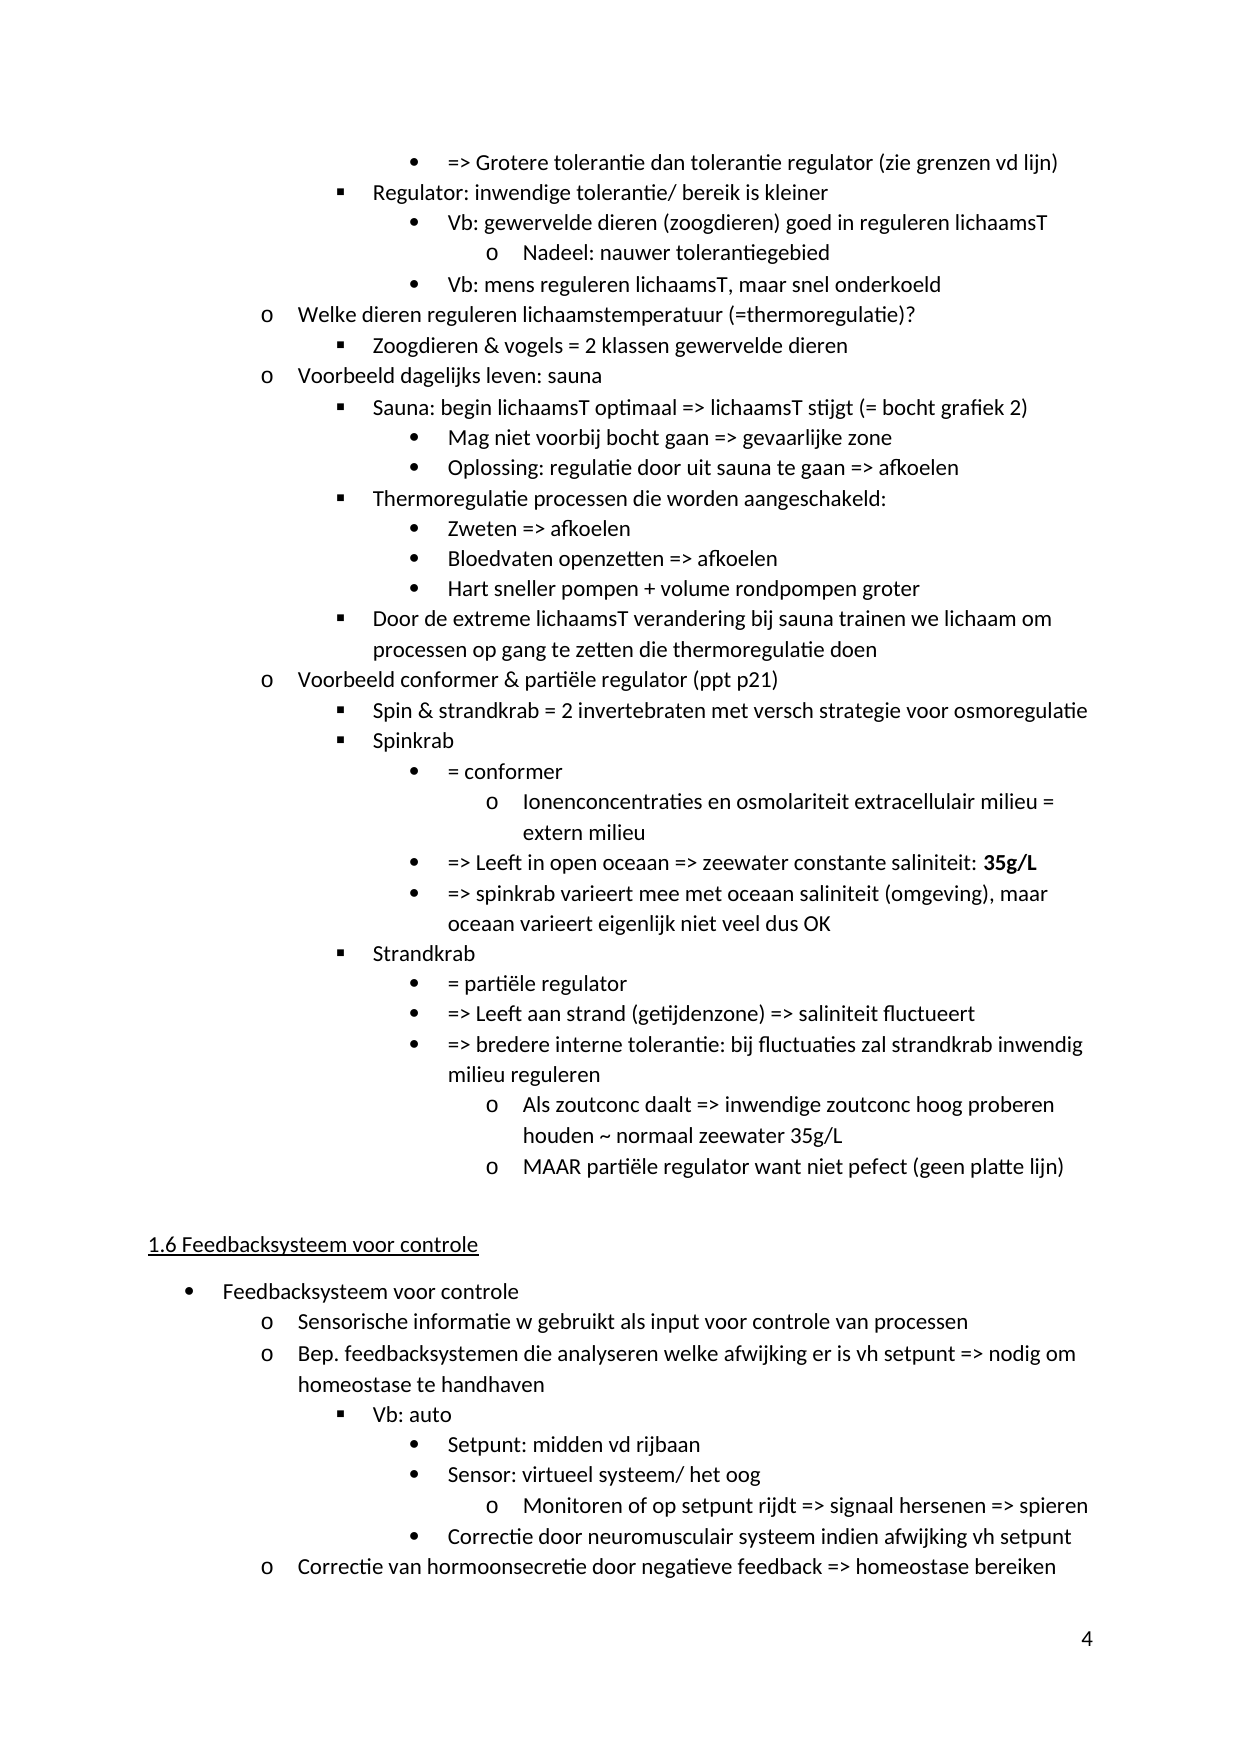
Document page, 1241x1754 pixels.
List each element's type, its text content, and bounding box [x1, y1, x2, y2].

list Correctie door neuromusculair systeem indien afwijking vh setpunt [410, 1522, 1093, 1550]
list Spin & strandkrab = 2 invertebraten met versch strategie voor osmoregulatie [335, 696, 1093, 724]
list Oplossing: regulatie door uit sauna te gaan => afkoelen [410, 453, 1093, 481]
list Zweten => afkoelen [410, 514, 1093, 542]
list Voorbeeld dagelijks leven: sauna [260, 362, 1093, 391]
list MAAR partiële regulator want niet pefect (geen platte lijn) [485, 1152, 1093, 1181]
list Sensorische informatie w gebruikt als input voor controle van processen [260, 1307, 1093, 1336]
list Sauna: begin lichaamsT optimaal => lichaamsT stijgt (= bocht grafiek 2) [335, 393, 1093, 421]
list Vb: gewervelde dieren (zoogdieren) goed in reguleren lichaamsT [410, 208, 1093, 236]
list Vb: auto [335, 1400, 1093, 1428]
list Correctie van hormoonsecretie door negatieve feedback => homeostase bereiken [260, 1552, 1093, 1582]
list Thermoregulatie processen die worden aangeschakeld: [335, 484, 1093, 512]
list => bredere interne tolerantie: bij fluctuaties zal strandkrab inwendig milieu reguleren [410, 1030, 1093, 1088]
list Voorbeeld conformer & partiële regulator (ppt p21) [260, 665, 1093, 694]
list Strandkrab [335, 939, 1093, 967]
list Bep. feedbacksystemen die analyseren welke afwijking er is vh setpunt => nodig om homeostase te handhaven [260, 1339, 1093, 1398]
list Setpunt: midden vd rijbaan [410, 1430, 1093, 1458]
list Als zoutconc daalt => inwendige zoutconc hoog proberen houden ~ normaal zeewater 35g/L [485, 1090, 1093, 1149]
list Ionenconcentraties en osmolariteit extracellulair milieu = extern milieu [485, 787, 1093, 846]
list Hart sneller pompen + volume rondpompen groter [410, 574, 1093, 602]
list = partiële regulator [410, 969, 1093, 997]
list => Grotere tolerantie dan tolerantie regulator (zie grenzen vd lijn) [410, 148, 1093, 176]
list Feedbacksysteem voor controle [185, 1277, 1093, 1305]
list Door de extreme lichaamsT verandering bij sauna trainen we lichaam om processen op gang te zetten die thermoregulatie doen [335, 604, 1093, 663]
list Monitoren of op setpunt rijdt => signaal hersenen => spieren [485, 1491, 1093, 1520]
list => Leeft in open oceaan => zeewater constante saliniteit: 35g/L [410, 848, 1093, 877]
list Nadeel: nauwer tolerantiegebied [485, 238, 1093, 267]
list Regulator: inwendige tolerantie/ bereik is kleiner [335, 178, 1093, 206]
text 1.6 Feedbacksysteem voor controle [148, 1230, 1093, 1258]
list Mag niet voorbij bocht gaan => gevaarlijke zone [410, 423, 1093, 451]
list Spinkrab [335, 727, 1093, 754]
list Vb: mens reguleren lichaamsT, maar snel onderkoeld [410, 270, 1093, 298]
list => Leeft aan strand (getijdenzone) => saliniteit fluctueert [410, 999, 1093, 1028]
list Bloedvaten openzetten => afkoelen [410, 544, 1093, 572]
list Zoogdieren & vogels = 2 klassen gewervelde dieren [335, 331, 1093, 359]
list => spinkrab varieert mee met oceaan saliniteit (omgeving), maar oceaan varieert eigenlijk niet veel dus OK [410, 879, 1093, 937]
list Sensor: virtueel systeem/ het oog [410, 1461, 1093, 1489]
list = conformer [410, 757, 1093, 785]
list Welke dieren reguleren lichaamstemperatuur (=thermoregulatie)? [260, 300, 1093, 329]
